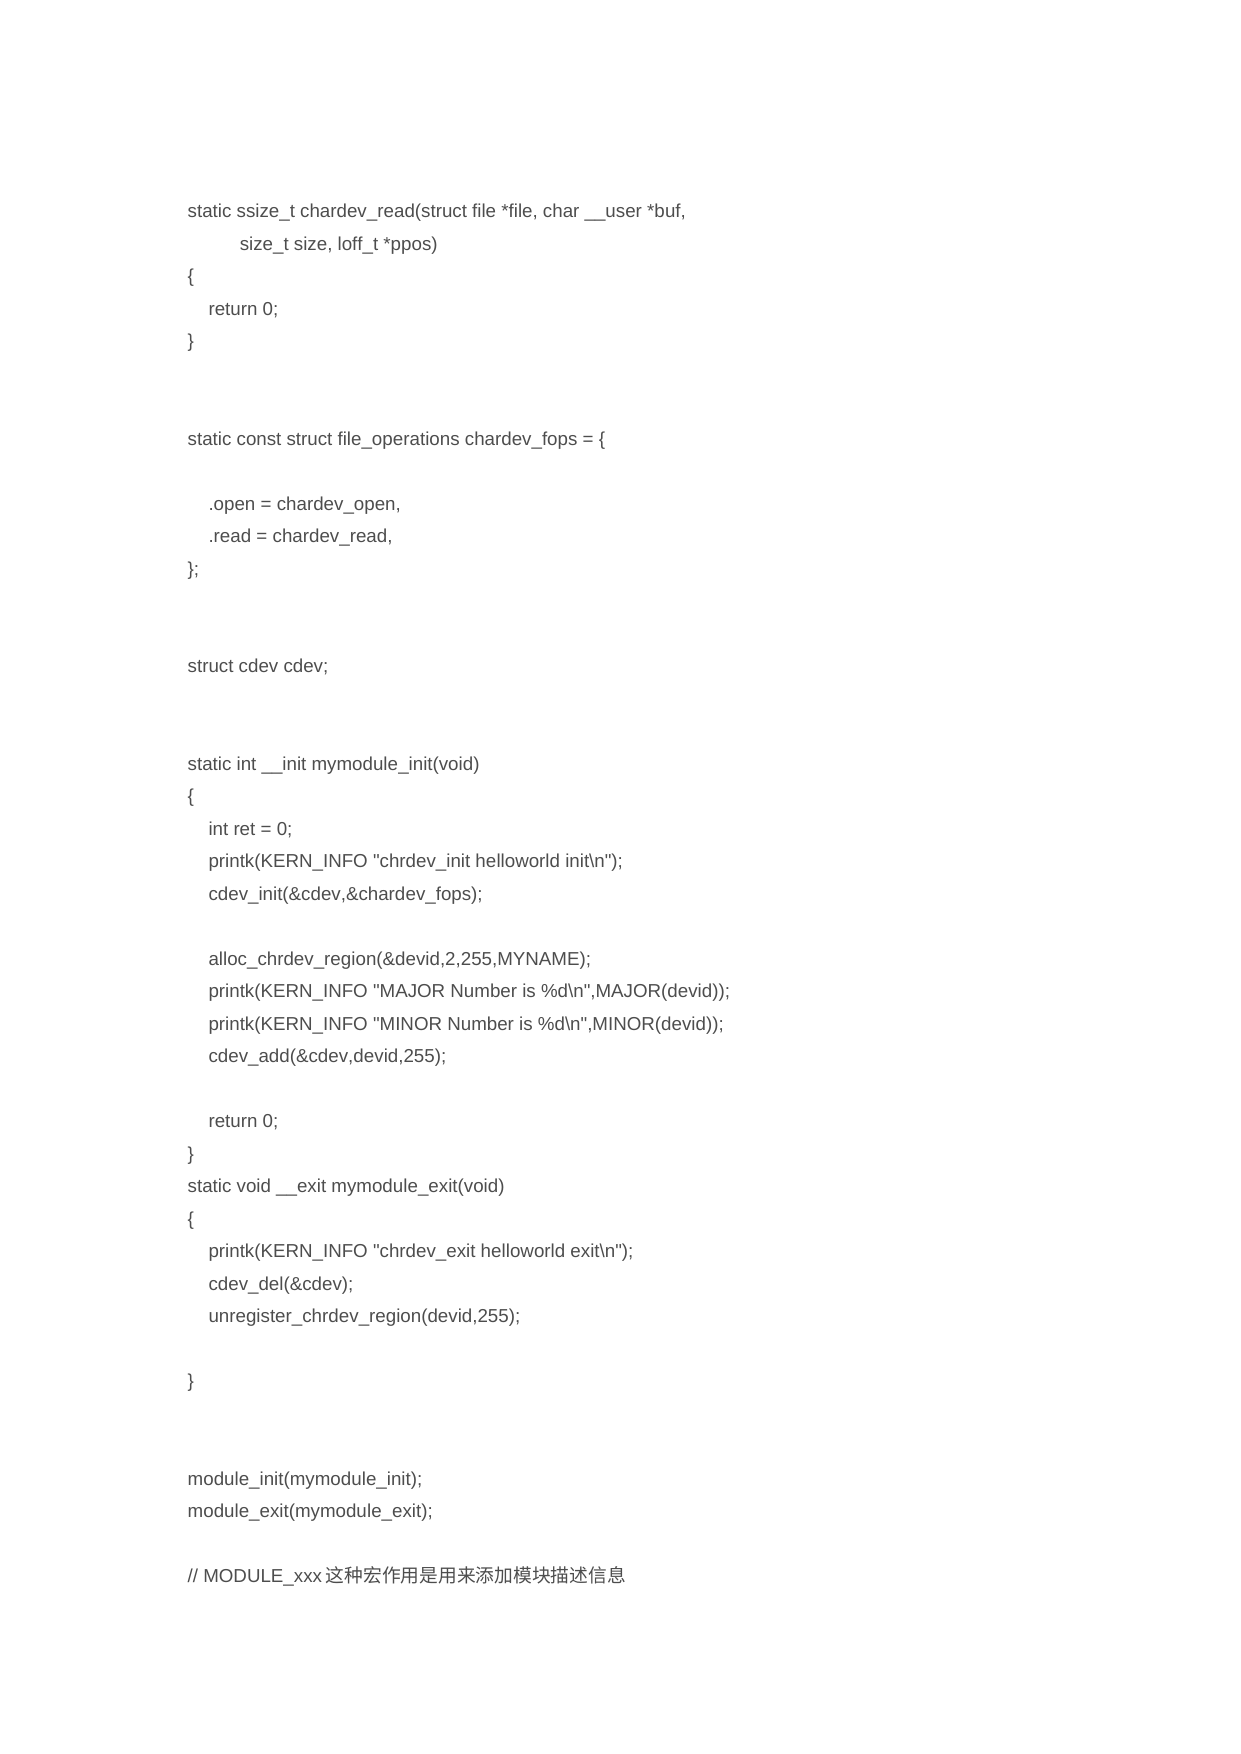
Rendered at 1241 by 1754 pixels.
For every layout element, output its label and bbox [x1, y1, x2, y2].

text [187, 162, 1053, 1592]
